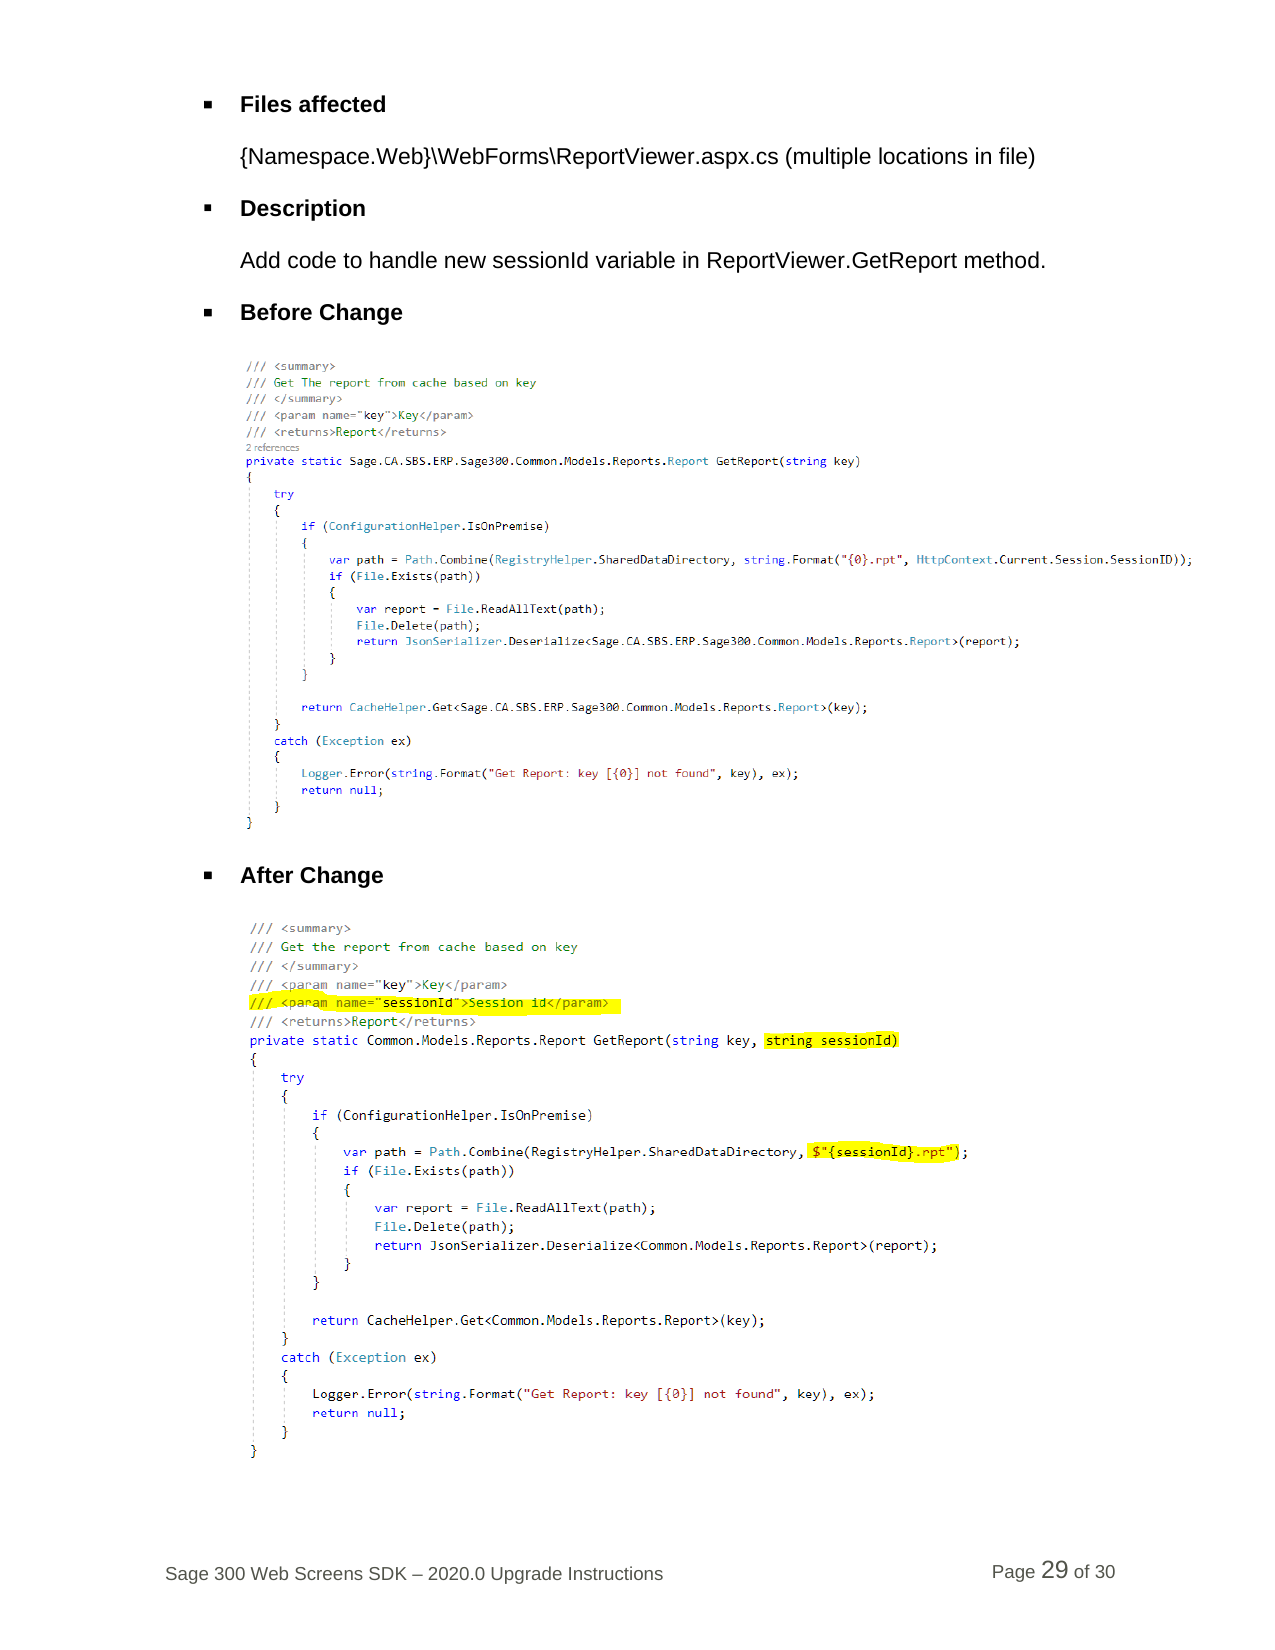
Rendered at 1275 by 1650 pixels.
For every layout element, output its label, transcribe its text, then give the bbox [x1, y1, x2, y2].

list Files affected [202, 91, 1125, 118]
list Description [202, 195, 1125, 222]
text Add code to handle new sessionId variable in ReportViewer.GetReport method. [240, 247, 1125, 274]
text {Namespace.Web}\WebForms\ReportViewer.aspx.cs (multiple locations in file) [225, 143, 1125, 170]
picture [240, 351, 1201, 837]
picture [240, 913, 974, 1466]
list Before Change [202, 299, 1125, 326]
list After Change [202, 862, 1125, 888]
